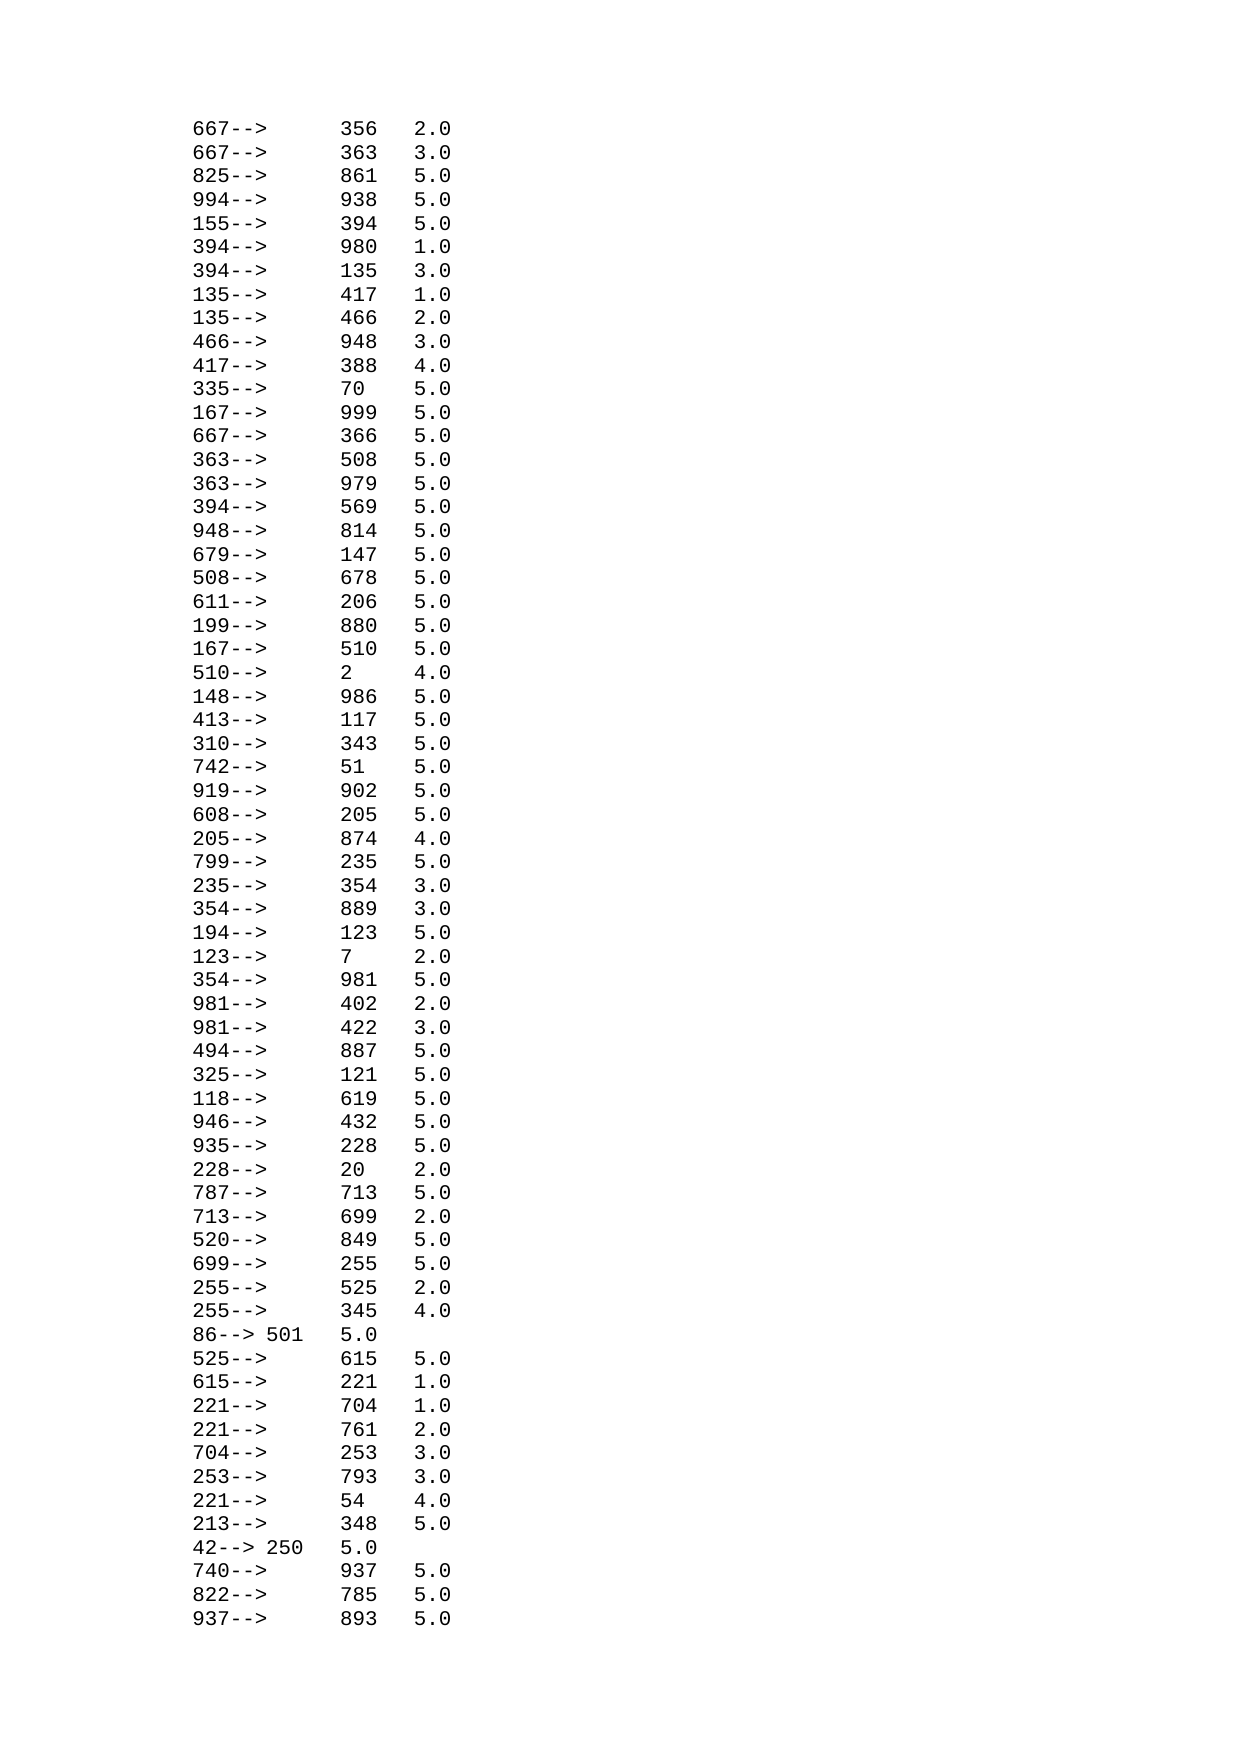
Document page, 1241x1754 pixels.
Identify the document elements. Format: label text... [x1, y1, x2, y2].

text 799--> 235 5.0 [118, 851, 1122, 875]
text 417--> 388 4.0 [118, 354, 1122, 378]
text 615--> 221 1.0 [118, 1371, 1122, 1395]
text 135--> 466 2.0 [118, 307, 1122, 331]
text 667--> 356 2.0 [118, 118, 1122, 142]
text 935--> 228 5.0 [118, 1135, 1122, 1158]
text 919--> 902 5.0 [118, 780, 1122, 804]
text 494--> 887 5.0 [118, 1040, 1122, 1064]
text 194--> 123 5.0 [118, 922, 1122, 946]
text 946--> 432 5.0 [118, 1111, 1122, 1135]
text 255--> 525 2.0 [118, 1277, 1122, 1300]
text 394--> 980 1.0 [118, 236, 1122, 260]
text 508--> 678 5.0 [118, 567, 1122, 591]
text 148--> 986 5.0 [118, 686, 1122, 709]
text 937--> 893 5.0 [118, 1608, 1122, 1631]
text 363--> 508 5.0 [118, 449, 1122, 473]
text 611--> 206 5.0 [118, 591, 1122, 615]
text 699--> 255 5.0 [118, 1253, 1122, 1277]
text 787--> 713 5.0 [118, 1182, 1122, 1206]
text 354--> 889 3.0 [118, 898, 1122, 922]
text 205--> 874 4.0 [118, 827, 1122, 851]
text 981--> 402 2.0 [118, 993, 1122, 1017]
text 213--> 348 5.0 [118, 1513, 1122, 1537]
text 525--> 615 5.0 [118, 1348, 1122, 1371]
text 167--> 999 5.0 [118, 402, 1122, 426]
text 394--> 135 3.0 [118, 260, 1122, 284]
text 825--> 861 5.0 [118, 165, 1122, 189]
text 994--> 938 5.0 [118, 189, 1122, 213]
text 354--> 981 5.0 [118, 969, 1122, 993]
text 394--> 569 5.0 [118, 496, 1122, 520]
text 363--> 979 5.0 [118, 473, 1122, 496]
text 335--> 70 5.0 [118, 378, 1122, 402]
text 221--> 761 2.0 [118, 1419, 1122, 1442]
text 822--> 785 5.0 [118, 1584, 1122, 1608]
text 310--> 343 5.0 [118, 733, 1122, 757]
text 325--> 121 5.0 [118, 1064, 1122, 1088]
text 740--> 937 5.0 [118, 1561, 1122, 1584]
text 667--> 363 3.0 [118, 142, 1122, 165]
text 235--> 354 3.0 [118, 875, 1122, 898]
text 255--> 345 4.0 [118, 1300, 1122, 1324]
text 253--> 793 3.0 [118, 1466, 1122, 1489]
text 948--> 814 5.0 [118, 520, 1122, 544]
text 135--> 417 1.0 [118, 284, 1122, 307]
text 123--> 7 2.0 [118, 946, 1122, 969]
text 155--> 394 5.0 [118, 213, 1122, 236]
text 981--> 422 3.0 [118, 1017, 1122, 1040]
text 228--> 20 2.0 [118, 1158, 1122, 1182]
text 667--> 366 5.0 [118, 426, 1122, 449]
text 713--> 699 2.0 [118, 1206, 1122, 1229]
text 199--> 880 5.0 [118, 615, 1122, 638]
text 413--> 117 5.0 [118, 709, 1122, 733]
text 510--> 2 4.0 [118, 662, 1122, 686]
text 679--> 147 5.0 [118, 544, 1122, 567]
text 86--> 501 5.0 [118, 1324, 1122, 1348]
text 520--> 849 5.0 [118, 1229, 1122, 1253]
text 42--> 250 5.0 [118, 1537, 1122, 1561]
text 167--> 510 5.0 [118, 638, 1122, 662]
text 466--> 948 3.0 [118, 331, 1122, 354]
text 704--> 253 3.0 [118, 1442, 1122, 1466]
text 742--> 51 5.0 [118, 757, 1122, 780]
text 118--> 619 5.0 [118, 1088, 1122, 1111]
text 608--> 205 5.0 [118, 804, 1122, 827]
text 221--> 704 1.0 [118, 1395, 1122, 1419]
text 221--> 54 4.0 [118, 1489, 1122, 1513]
